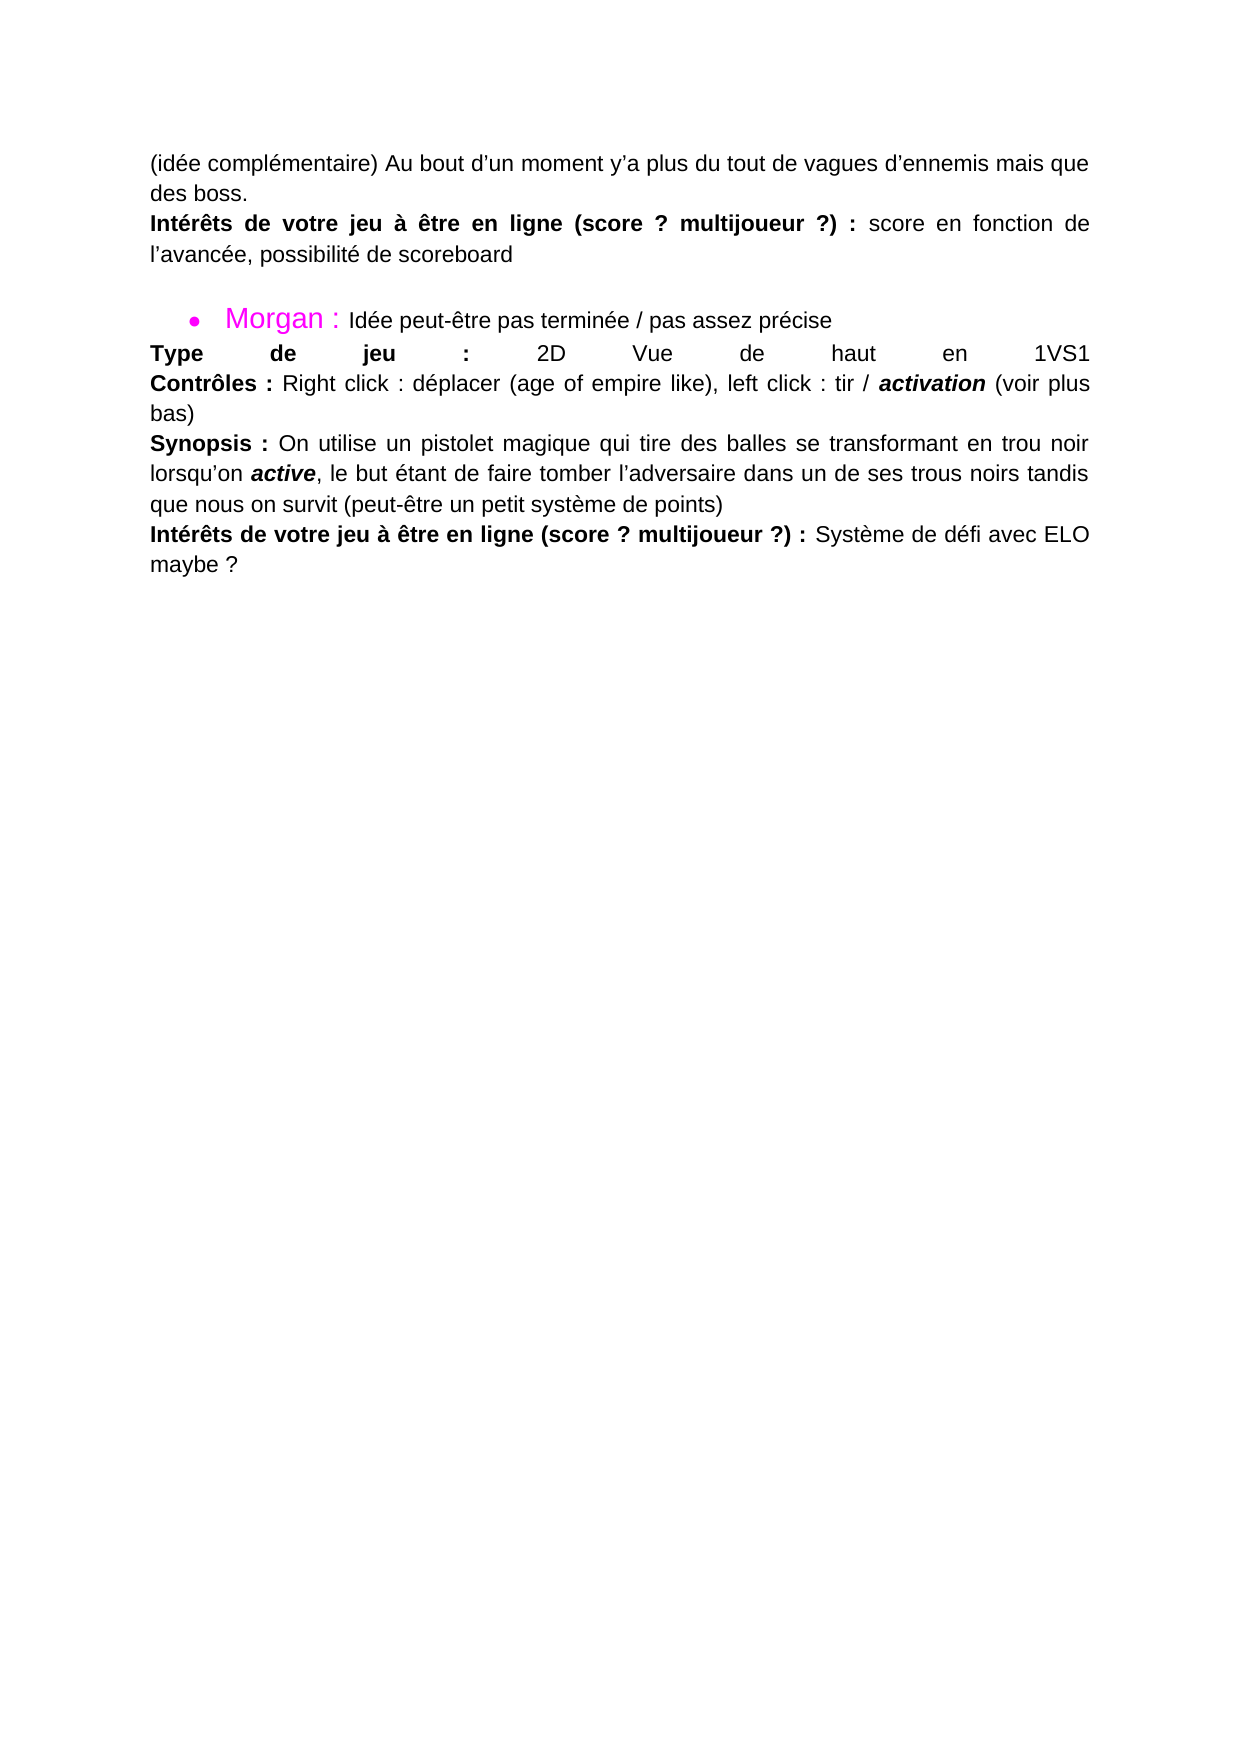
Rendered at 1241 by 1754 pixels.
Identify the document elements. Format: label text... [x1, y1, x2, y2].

text Intérêts de votre jeu à être en ligne (score ? multijoueur ?) : Système de défi avec ELO maybe ? [150, 521, 1090, 577]
text Synopsis : On utilise un pistolet magique qui tire des balles se transformant en trou noir lorsqu’on active, le but étant de faire tomber l’adversaire dans un de ses trous noirs tandis que nous on survit (peut-être un petit système de points) [150, 430, 1090, 517]
list Morgan : Idée peut-être pas terminée / pas assez précise [187, 301, 1090, 334]
text Intérêts de votre jeu à être en ligne (score ? multijoueur ?) : score en fonction de l’avancée, possibilité de scoreboard [150, 210, 1090, 267]
text Type de jeu : 2D Vue de haut en 1VS1 Contrôles : Right click : déplacer (age of empire like), left click : tir / activation (voir plus bas) [150, 339, 1090, 426]
text (idée complémentaire) Au bout d’un moment y’a plus du tout de vagues d’ennemis mais que des boss. [150, 150, 1090, 207]
